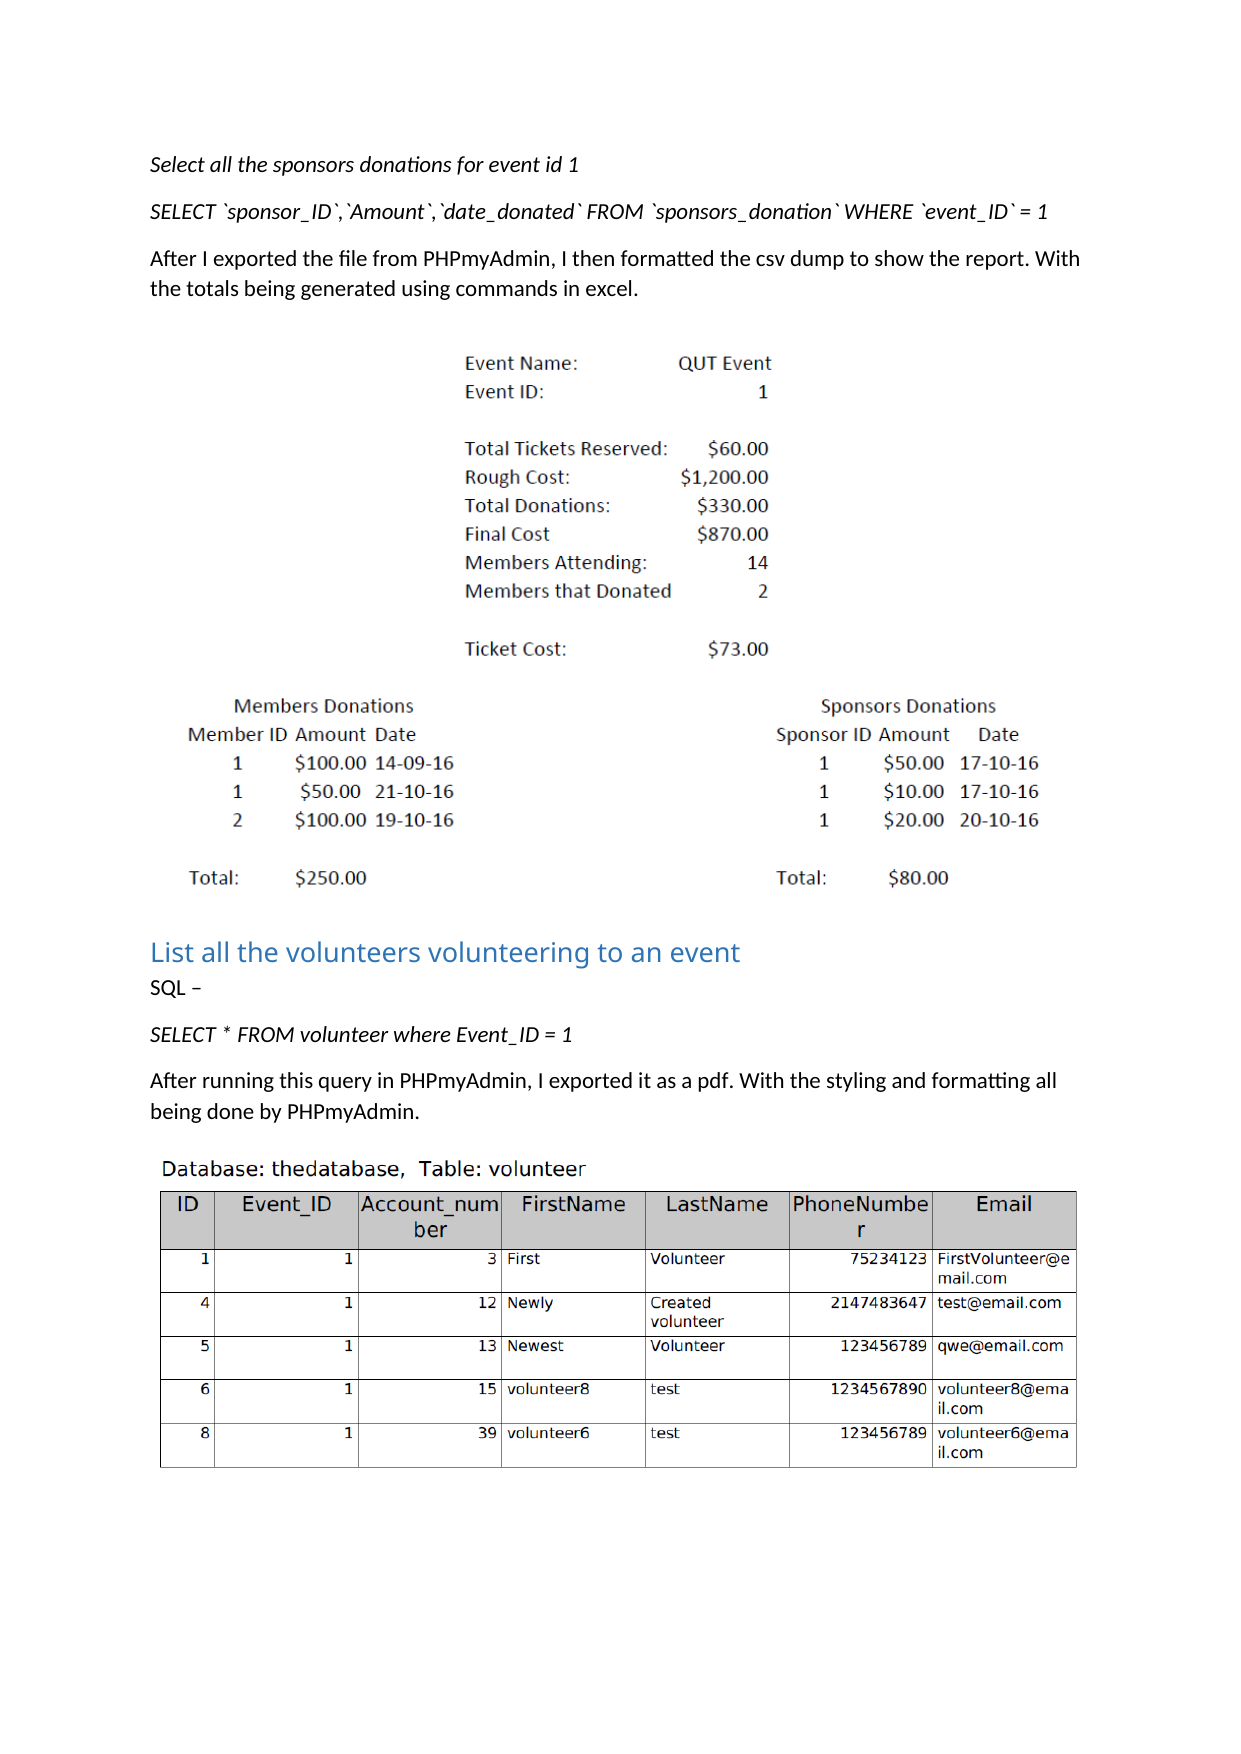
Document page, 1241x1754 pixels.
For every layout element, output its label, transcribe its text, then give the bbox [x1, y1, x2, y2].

text After I exported the file from PHPmyAdmin, I then formatted the csv dump to show the report. With the totals being generated using commands in excel. [150, 244, 1090, 302]
subtitle List all the volunteers volunteering to an event [150, 933, 1090, 970]
text SELECT * FROM volunteer where Event_ID = 1 [150, 1020, 1090, 1048]
picture [150, 320, 1091, 915]
text SELECT `sponsor_ID`,`Amount`,`date_donated` FROM `sponsors_donation` WHERE `event_ID` = 1 [150, 197, 1090, 225]
text Select all the sponsors donations for event id 1 [150, 150, 1090, 178]
text After running this query in PHPmyAdmin, I exported it as a pdf. With the styling and formatting all being done by PHPmyAdmin. [150, 1067, 1090, 1125]
picture [150, 1143, 1091, 1482]
text SQL – [150, 973, 1090, 1001]
